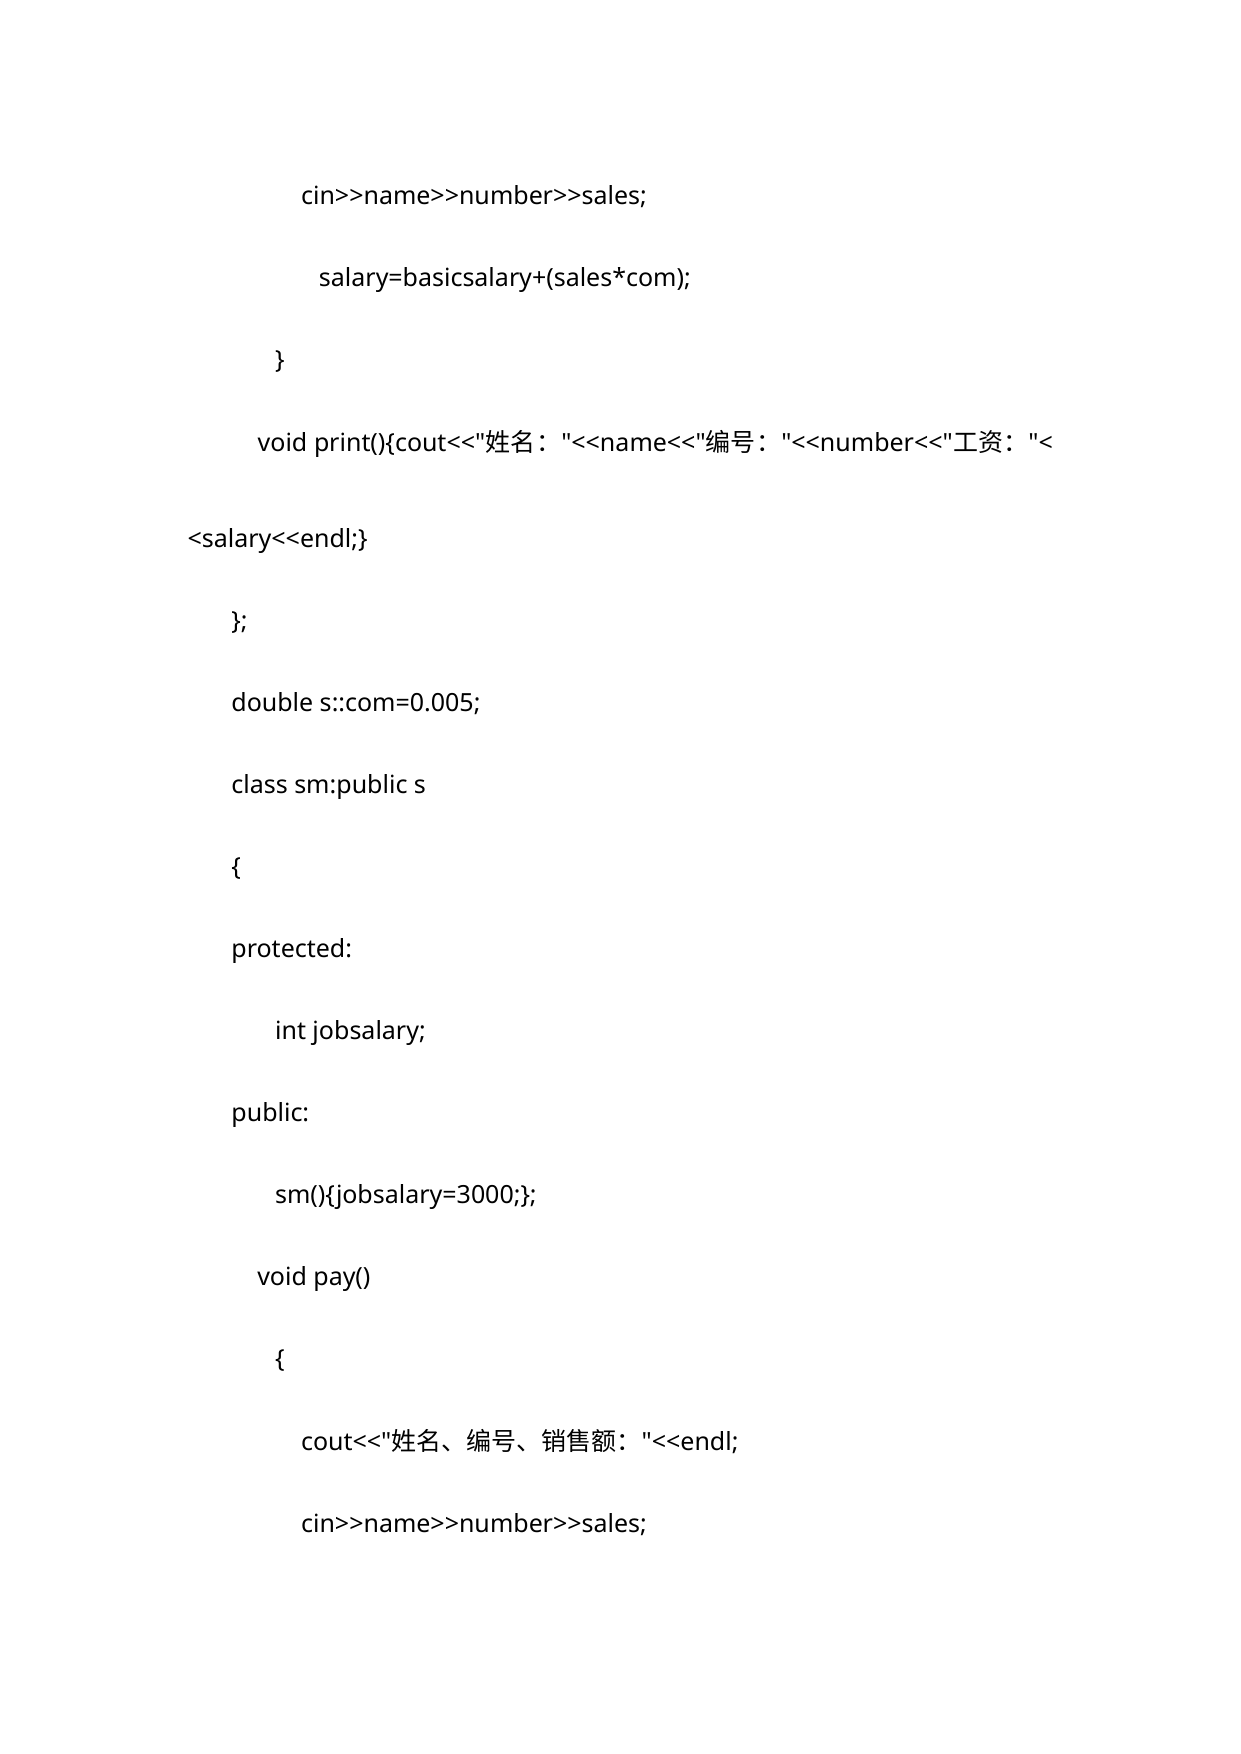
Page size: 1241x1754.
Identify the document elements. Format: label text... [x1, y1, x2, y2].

text void pay() [187, 1243, 1053, 1308]
text cout<<"姓名、编号、销售额："<<endl; [187, 1407, 1053, 1472]
text double s::com=0.005; [187, 669, 1053, 734]
text cin>>name>>number>>sales; [187, 162, 1053, 227]
text salary=basicsalary+(sales*com); [187, 244, 1053, 309]
text { [187, 1325, 1053, 1390]
text protected: [187, 915, 1053, 980]
text sm(){jobsalary=3000;}; [187, 1161, 1053, 1226]
text }; [187, 587, 1053, 652]
text void print(){cout<<"姓名："<<name<<"编号："<<number<<"工资："<<salary<<endl;} [187, 408, 1053, 570]
text int jobsalary; [187, 997, 1053, 1062]
text class sm:public s [187, 751, 1053, 816]
text } [187, 326, 1053, 391]
text cin>>name>>number>>sales; [187, 1490, 1053, 1555]
text public: [187, 1079, 1053, 1144]
text { [187, 833, 1053, 898]
